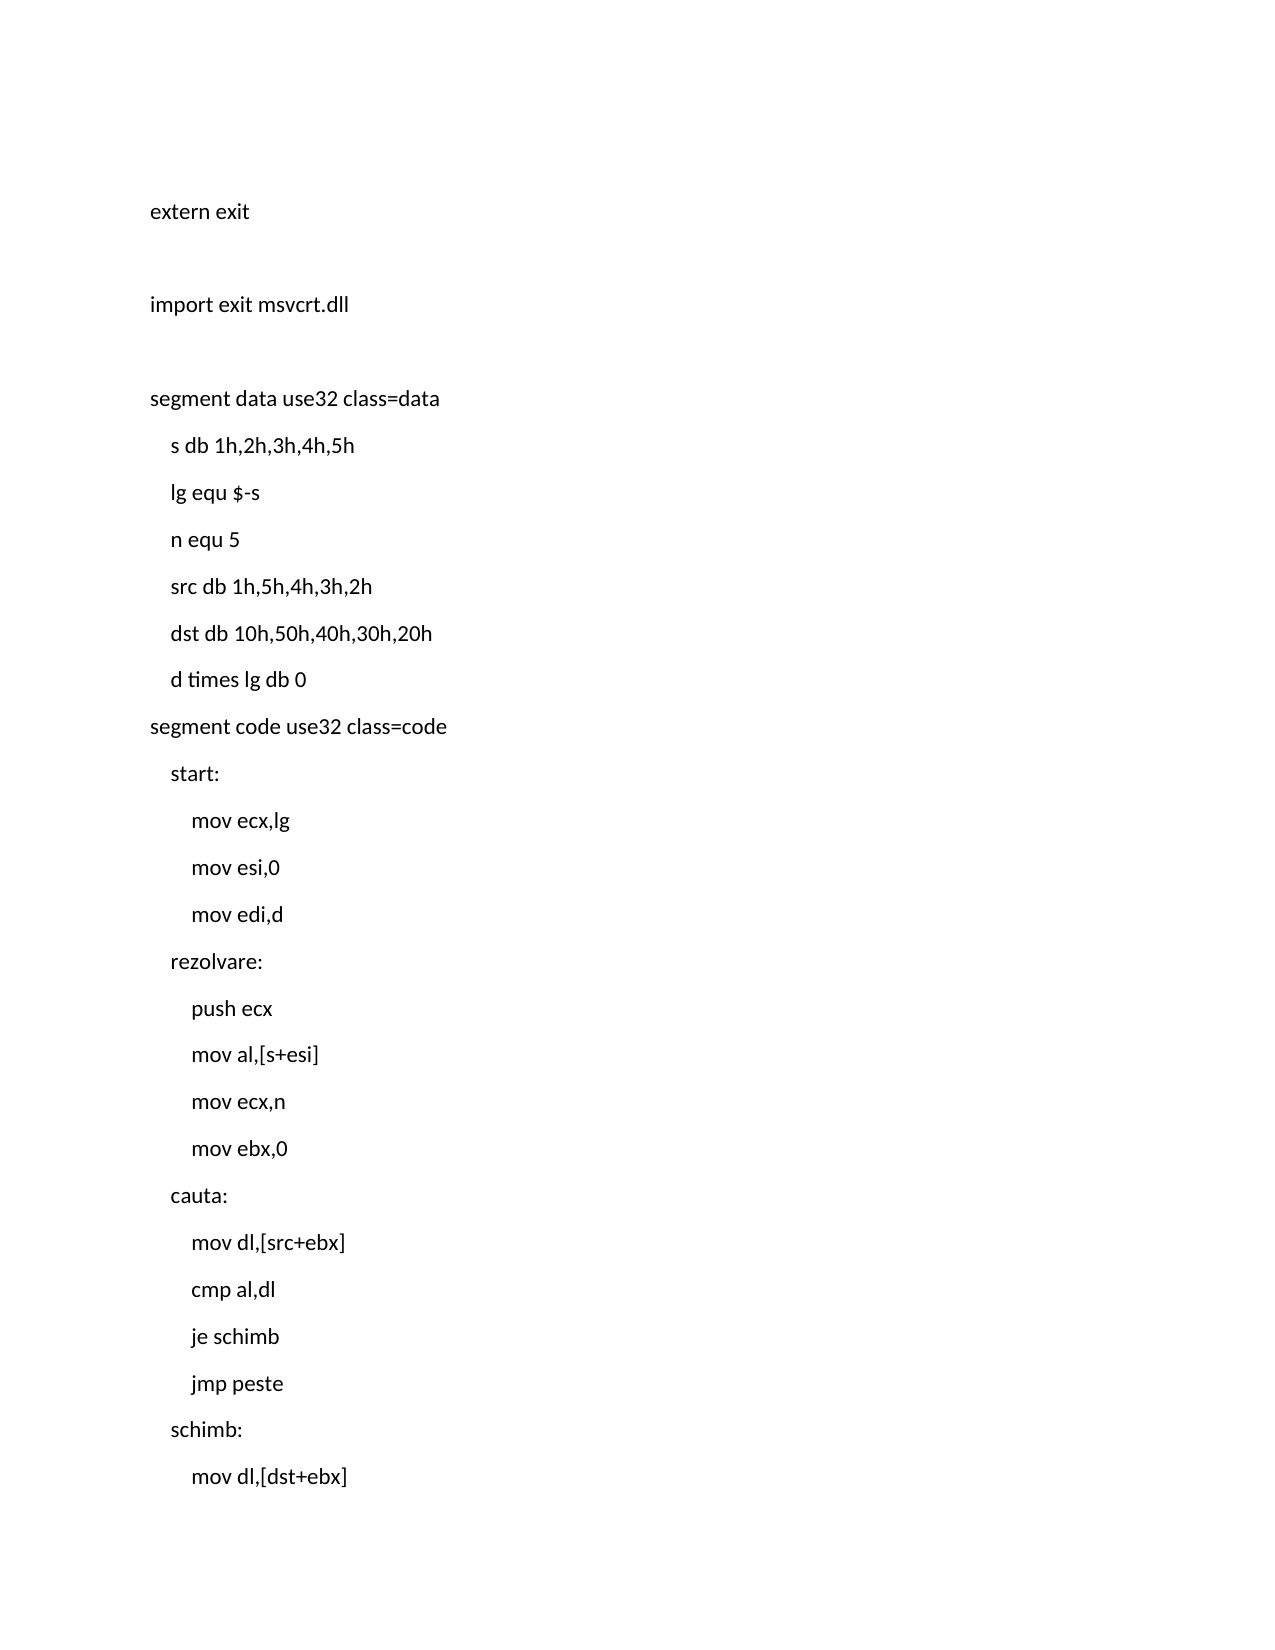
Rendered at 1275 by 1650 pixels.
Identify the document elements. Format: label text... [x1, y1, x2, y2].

text d times lg db 0 [150, 666, 1125, 694]
text mov ebx,0 [150, 1134, 1125, 1162]
text cmp al,dl [150, 1275, 1125, 1303]
text mov dl,[src+ebx] [150, 1228, 1125, 1256]
text mov ecx,lg [150, 806, 1125, 834]
text schimb: [150, 1416, 1125, 1444]
text src db 1h,5h,4h,3h,2h [150, 572, 1125, 600]
text mov al,[s+esi] [150, 1041, 1125, 1069]
text mov ecx,n [150, 1087, 1125, 1116]
text je schimb [150, 1322, 1125, 1350]
text rezolvare: [150, 947, 1125, 975]
text segment code use32 class=code [150, 712, 1125, 741]
text s db 1h,2h,3h,4h,5h [150, 431, 1125, 459]
text n equ 5 [150, 525, 1125, 553]
text dst db 10h,50h,40h,30h,20h [150, 619, 1125, 647]
text import exit msvcrt.dll [150, 291, 1125, 319]
text mov edi,d [150, 900, 1125, 928]
text mov dl,[dst+ebx] [150, 1462, 1125, 1491]
text push ecx [150, 994, 1125, 1022]
text cauta: [150, 1181, 1125, 1209]
text segment data use32 class=data [150, 384, 1125, 412]
text lg equ $-s [150, 478, 1125, 506]
text mov esi,0 [150, 853, 1125, 881]
text start: [150, 759, 1125, 787]
text extern exit [150, 197, 1125, 225]
text jmp peste [150, 1369, 1125, 1397]
